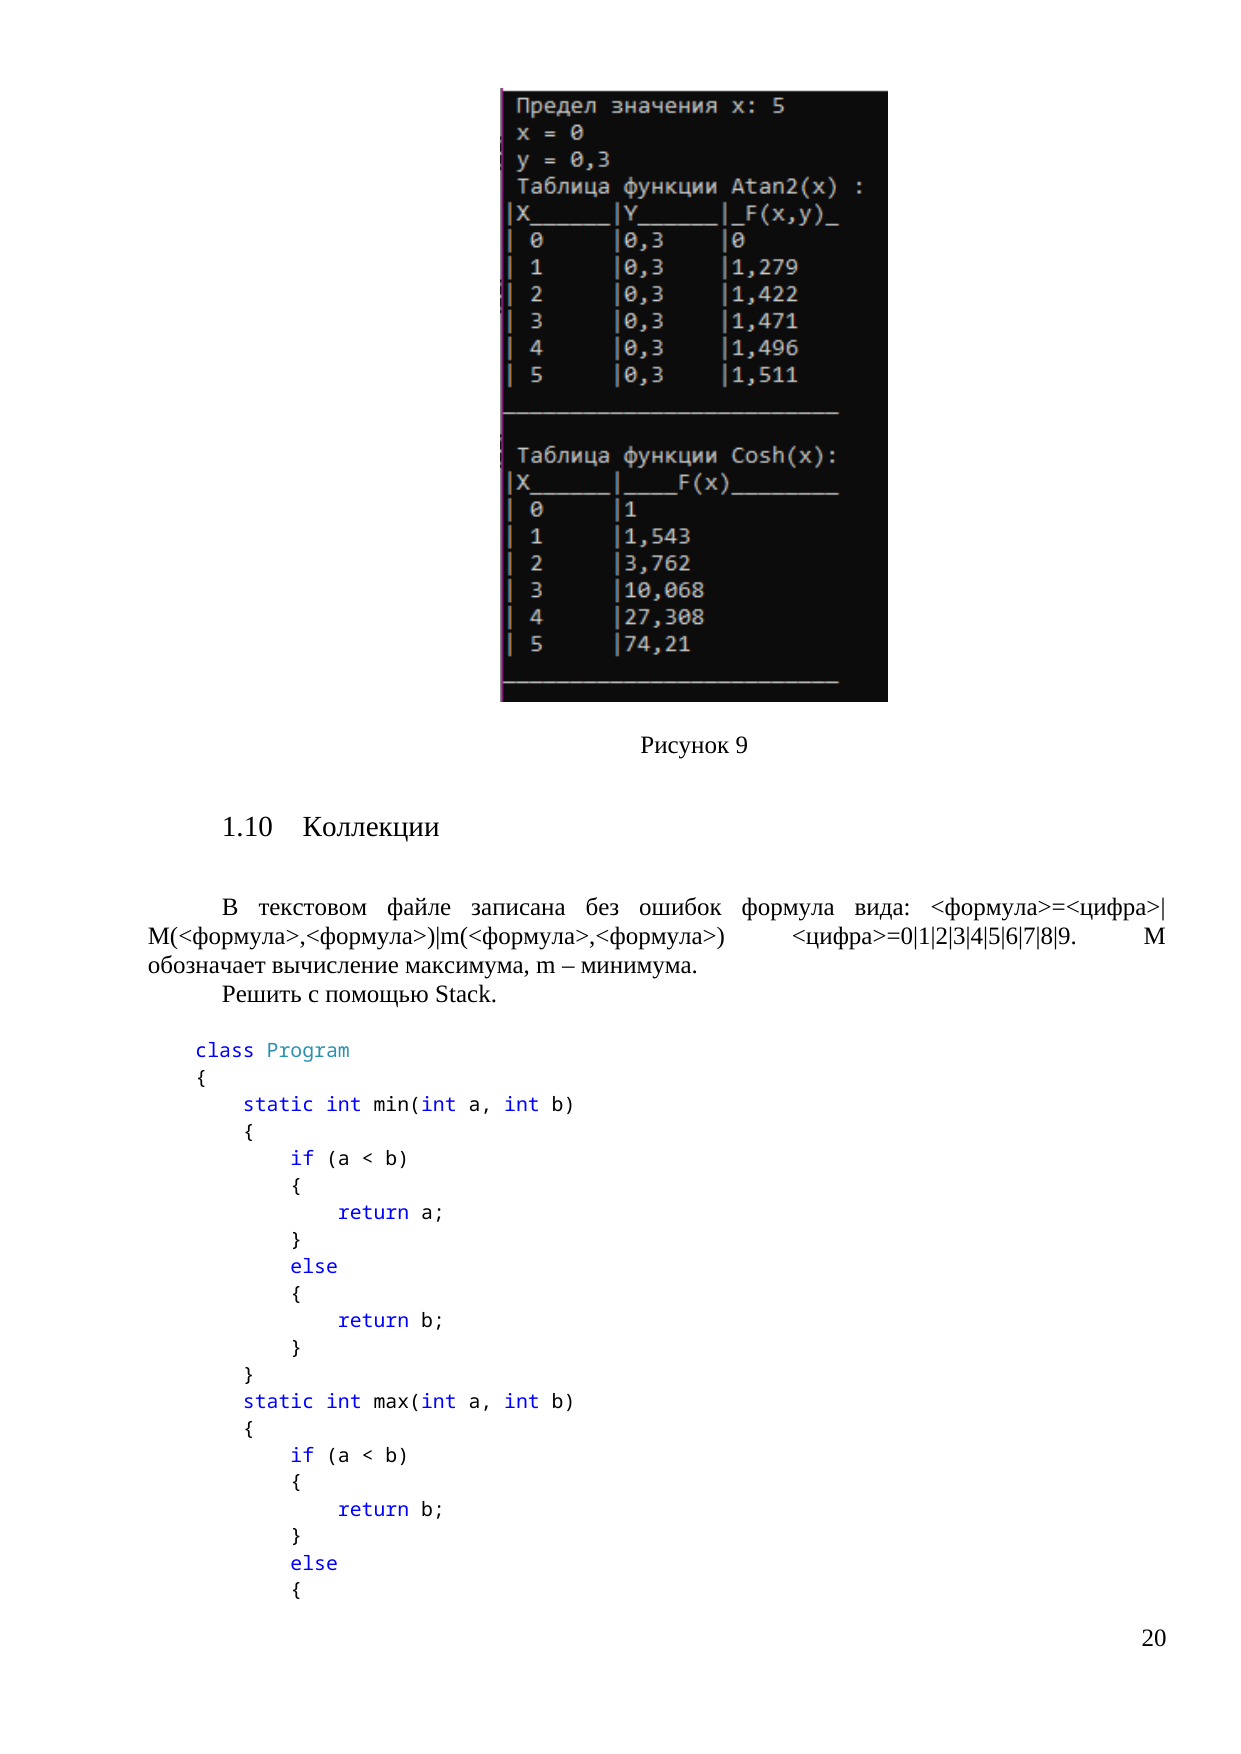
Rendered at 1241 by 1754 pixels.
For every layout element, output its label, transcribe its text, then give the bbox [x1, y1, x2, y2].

text Рисунок 9 [148, 730, 1166, 759]
text } [148, 1225, 1166, 1252]
text } [148, 1522, 1166, 1549]
text return a; [148, 1198, 1166, 1225]
subtitle Коллекции [222, 809, 1166, 842]
text { [148, 1171, 1166, 1198]
text } [148, 1333, 1166, 1360]
text if (a < b) [148, 1441, 1166, 1468]
text { [148, 1117, 1166, 1144]
text else [148, 1549, 1166, 1576]
text { [148, 1063, 1166, 1090]
text Решить с помощью Staсk. [148, 979, 1166, 1007]
text return b; [148, 1306, 1166, 1333]
text } [148, 1360, 1166, 1387]
text else [148, 1252, 1166, 1279]
text class Program [148, 1036, 1166, 1063]
text { [148, 1576, 1166, 1603]
text static int max(int a, int b) [148, 1387, 1166, 1414]
text { [148, 1279, 1166, 1306]
text В текстовом файле записана без ошибок формула вида: <формула>=<цифра>|M(<формула>,<формула>)|m(<формула>,<формула>) <цифра>=0|1|2|3|4|5|6|7|8|9. M обозначает вычисление максимума, m – минимума. [148, 892, 1166, 979]
picture [500, 88, 888, 702]
text return b; [148, 1495, 1166, 1522]
text if (a < b) [148, 1144, 1166, 1171]
text { [148, 1414, 1166, 1441]
text { [148, 1468, 1166, 1495]
text static int min(int a, int b) [148, 1090, 1166, 1117]
